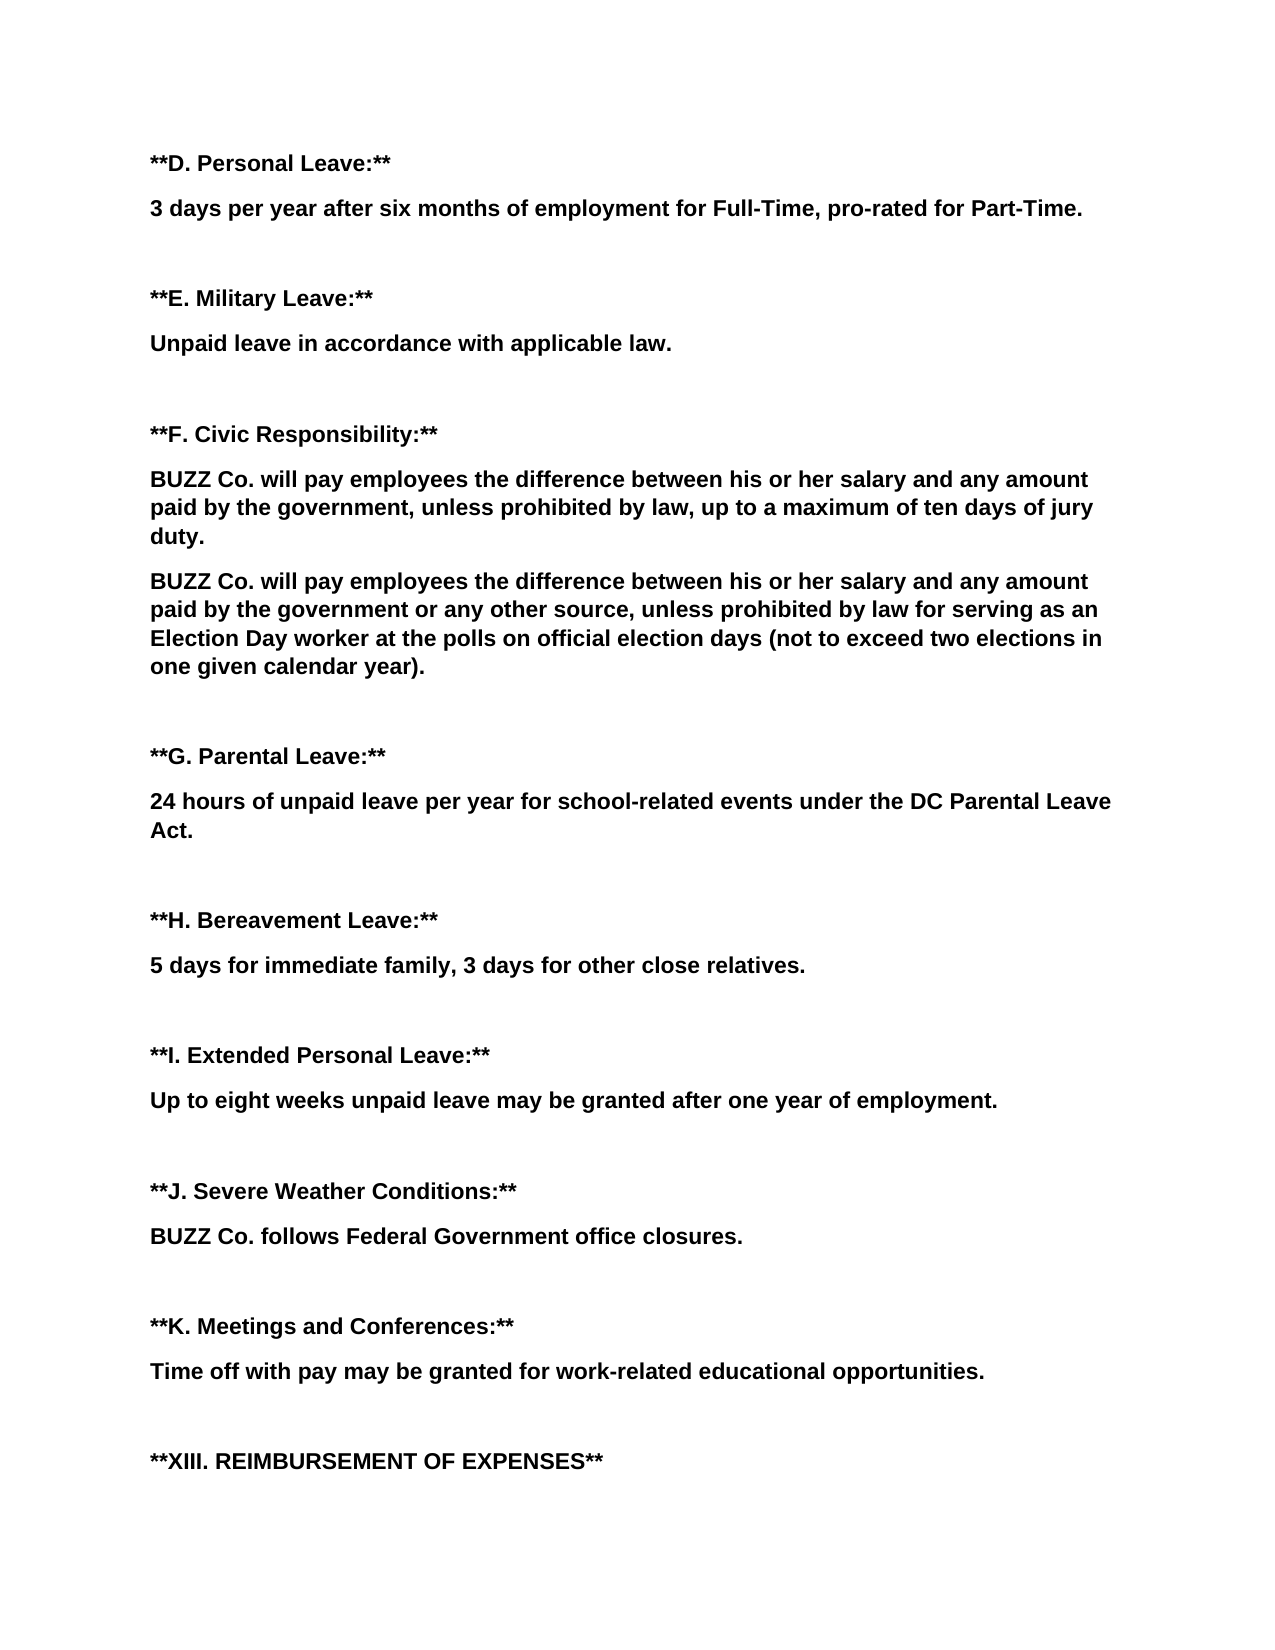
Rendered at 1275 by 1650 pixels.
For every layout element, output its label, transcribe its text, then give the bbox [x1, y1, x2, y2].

text **F. Civic Responsibility:** [150, 421, 1125, 447]
text 3 days per year after six months of employment for Full-Time, pro-rated for Part-Time. [150, 195, 1125, 221]
text **I. Extended Personal Leave:** [150, 1042, 1125, 1069]
text Up to eight weeks unpaid leave may be granted after one year of employment. [150, 1087, 1125, 1114]
text **XIII. REIMBURSEMENT OF EXPENSES** [150, 1448, 1125, 1474]
text BUZZ Co. follows Federal Government office closures. [150, 1223, 1125, 1249]
text 5 days for immediate family, 3 days for other close relatives. [150, 952, 1125, 978]
text BUZZ Co. will pay employees the difference between his or her salary and any amount paid by the government or any other source, unless prohibited by law for serving as an Election Day worker at the polls on official election days (not to exceed two elections in one given calendar year). [150, 568, 1125, 679]
text Unpaid leave in accordance with applicable law. [150, 330, 1125, 357]
text **D. Personal Leave:** [150, 150, 1125, 176]
text **J. Severe Weather Conditions:** [150, 1178, 1125, 1204]
text Time off with pay may be granted for work-related educational opportunities. [150, 1358, 1125, 1384]
text 24 hours of unpaid leave per year for school-related events under the DC Parental Leave Act. [150, 788, 1125, 843]
text **E. Military Leave:** [150, 285, 1125, 312]
text **H. Bereavement Leave:** [150, 907, 1125, 933]
text **K. Meetings and Conferences:** [150, 1313, 1125, 1339]
text **G. Parental Leave:** [150, 743, 1125, 769]
text BUZZ Co. will pay employees the difference between his or her salary and any amount paid by the government, unless prohibited by law, up to a maximum of ten days of jury duty. [150, 466, 1125, 549]
